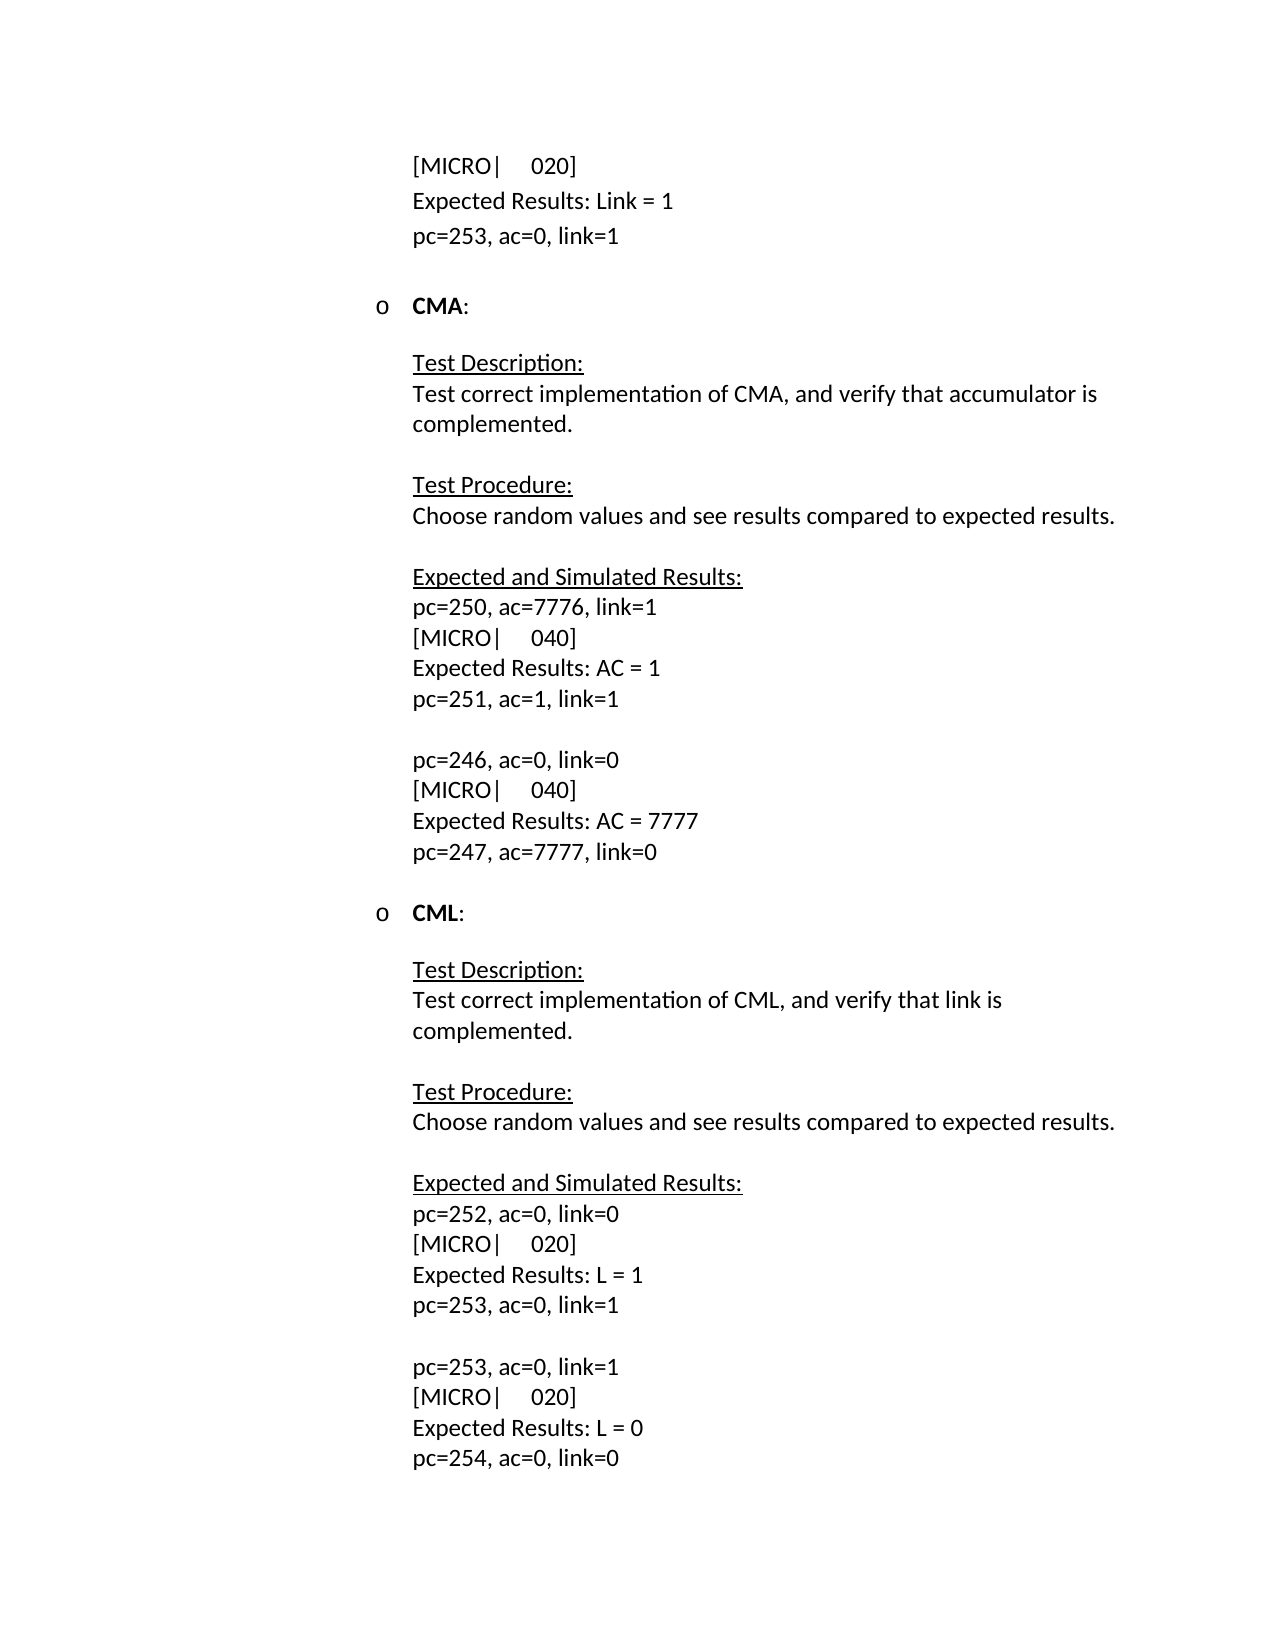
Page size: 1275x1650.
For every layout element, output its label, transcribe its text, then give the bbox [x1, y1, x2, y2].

text [MICRO| 040] [375, 774, 1125, 805]
text pc=250, ac=7776, link=1 [375, 591, 1125, 622]
text [MICRO| 020] [375, 1381, 1125, 1412]
text pc=253, ac=0, link=1 [375, 1351, 1125, 1381]
text [MICRO| 020] [375, 1229, 1125, 1259]
text pc=252, ac=0, link=0 [375, 1198, 1125, 1229]
text Expected Results: L = 0 [375, 1412, 1125, 1442]
text pc=247, ac=7777, link=0 [375, 836, 1125, 866]
text pc=246, ac=0, link=0 [375, 744, 1125, 774]
text Test Description: [375, 954, 1125, 984]
text Expected and Simulated Results: [375, 561, 1125, 591]
text pc=253, ac=0, link=1 [375, 1290, 1125, 1320]
text Choose random values and see results compared to expected results. [375, 500, 1125, 530]
text Expected Results: AC = 1 [375, 652, 1125, 683]
text pc=254, ac=0, link=0 [375, 1442, 1125, 1473]
text Choose random values and see results compared to expected results. [375, 1107, 1125, 1137]
list pc=253, ac=0, link=1 [412, 220, 1125, 251]
list CMA: [375, 290, 1125, 322]
text Test Description: [375, 347, 1125, 378]
text Test correct implementation of CML, and verify that link is complemented. [412, 984, 1125, 1046]
list Expected Results: Link = 1 [412, 185, 1125, 216]
text Expected Results: L = 1 [375, 1259, 1125, 1290]
text Test Procedure: [375, 469, 1125, 500]
list [MICRO| 020] [412, 150, 1125, 181]
text pc=251, ac=1, link=1 [375, 683, 1125, 713]
list CML: [375, 897, 1125, 928]
text Test correct implementation of CMA, and verify that accumulator is complemented. [412, 378, 1125, 439]
text Test Procedure: [375, 1076, 1125, 1107]
text Expected and Simulated Results: [375, 1168, 1125, 1198]
text [MICRO| 040] [375, 622, 1125, 652]
text Expected Results: AC = 7777 [375, 805, 1125, 836]
